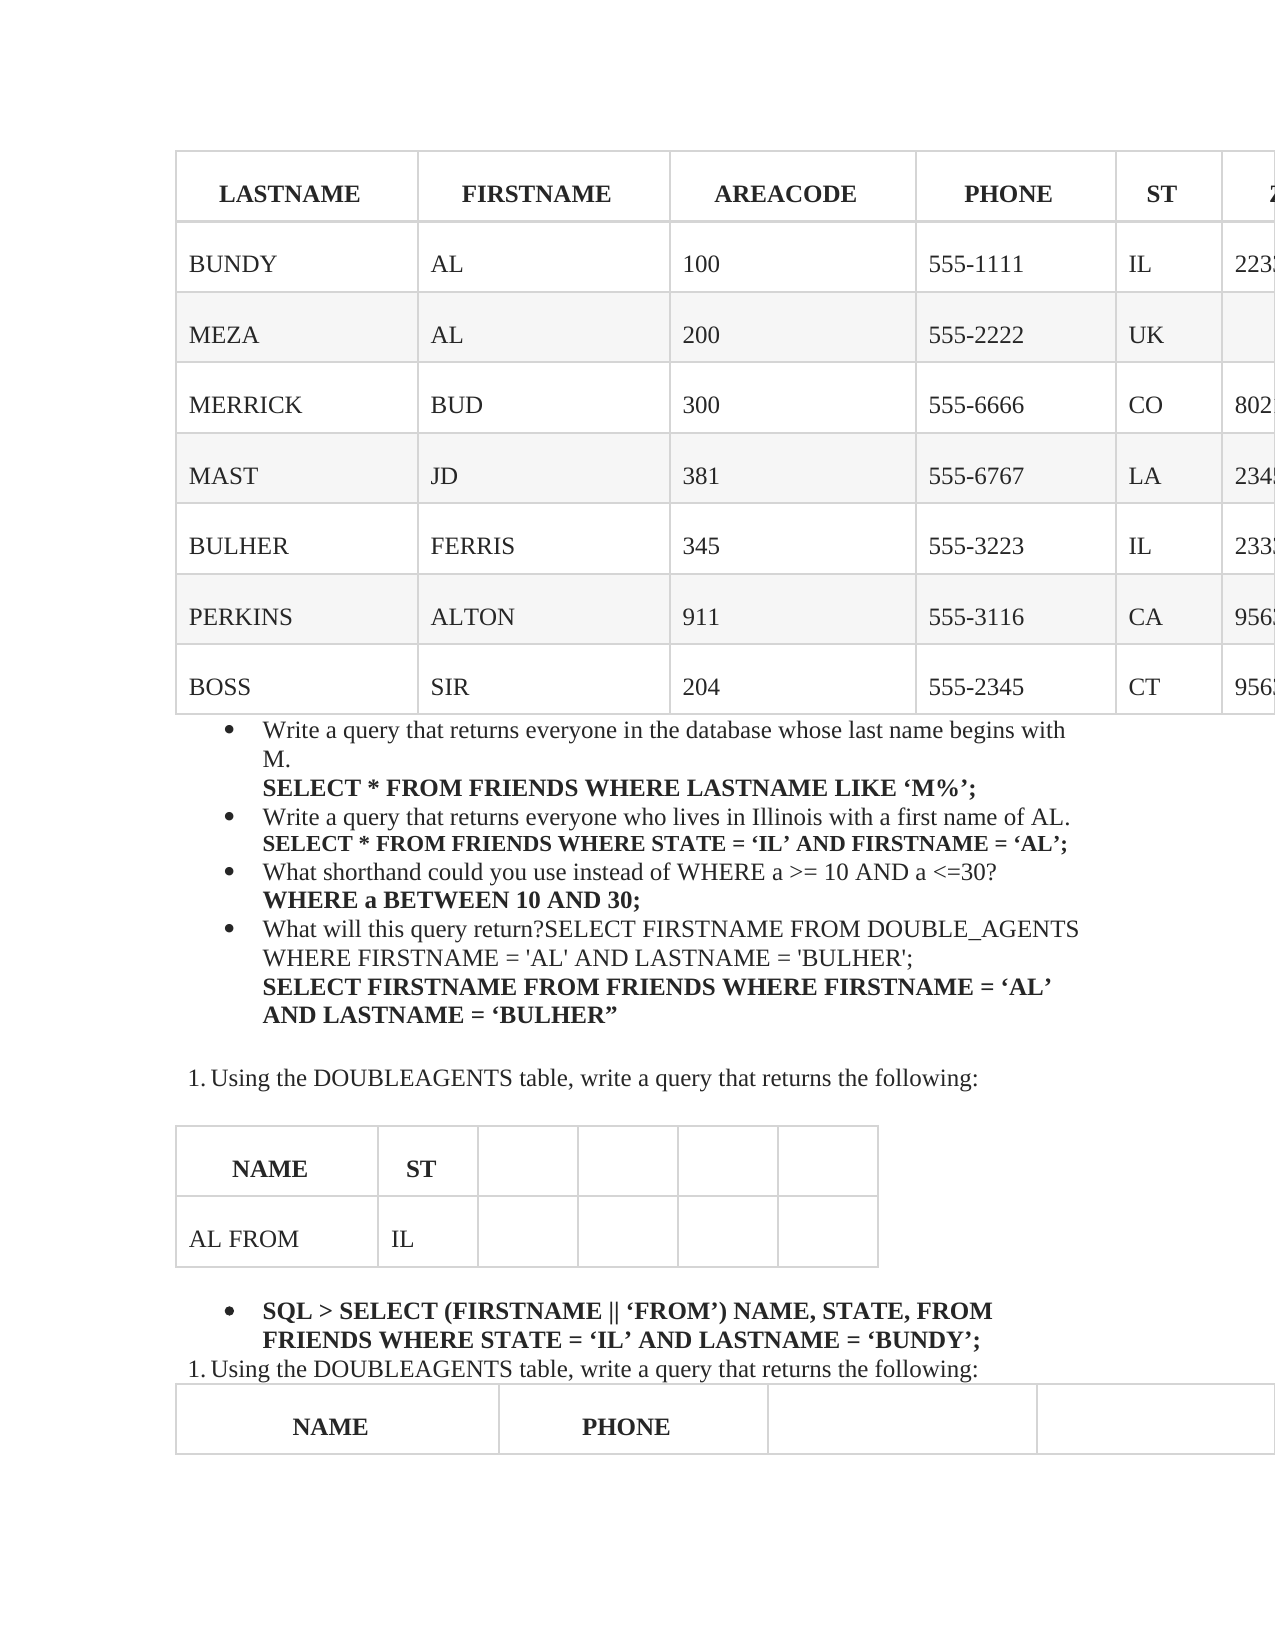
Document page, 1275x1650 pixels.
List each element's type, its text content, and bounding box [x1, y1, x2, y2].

table_header NAME [177, 1127, 377, 1195]
list Write a query that returns everyone who lives in Illinois with a first name of AL. [225, 802, 1087, 830]
table_cell 100 [671, 223, 915, 291]
table_header PHONE [500, 1385, 767, 1453]
table_cell 555-6767 [917, 434, 1115, 502]
table_cell JD [419, 434, 669, 502]
table_cell LA [1117, 434, 1221, 502]
table_cell MERRICK [177, 363, 417, 432]
list Write a query that returns everyone in the database whose last name begins with M. [225, 715, 1087, 773]
table_cell 555-6666 [917, 363, 1115, 432]
table_cell BULHER [177, 504, 417, 572]
table_cell MAST [177, 434, 417, 502]
table_cell 204 [671, 645, 915, 713]
table_cell 95633 [1223, 575, 1274, 643]
list SELECT FIRSTNAME FROM FRIENDS WHERE FIRSTNAME = ‘AL’ [262, 972, 1087, 1001]
table_cell BUNDY [177, 223, 417, 291]
table_header PHONE [917, 152, 1115, 220]
table_cell 555-2222 [917, 293, 1115, 361]
table_header [479, 1127, 577, 1195]
table_cell IL [1117, 504, 1221, 572]
table_header ZIP [1223, 152, 1274, 220]
table_header NAME [177, 1385, 498, 1453]
list What shorthand could you use instead of WHERE a >= 10 AND a <=30? [225, 857, 1087, 886]
table_cell PERKINS [177, 575, 417, 643]
table_cell BUD [419, 363, 669, 432]
table_cell 381 [671, 434, 915, 502]
table_header [679, 1127, 777, 1195]
table_cell [1223, 293, 1274, 361]
table_header [779, 1127, 877, 1195]
table_cell CO [1117, 363, 1221, 432]
table_header FIRSTNAME [419, 152, 669, 220]
table_cell 555-3116 [917, 575, 1115, 643]
list What will this query return? SELECT FIRSTNAME FROM DOUBLE_AGENTS WHERE FIRSTNAME = 'AL' AND LASTNAME = 'BULHER'; [225, 914, 1087, 972]
text SELECT * FROM FRIENDS WHERE LASTNAME LIKE ‘M%’; [262, 773, 1087, 802]
list SELECT * FROM FRIENDS WHERE STATE = ‘IL’ AND FIRSTNAME = ‘AL’; [262, 830, 1087, 857]
table_cell 23332 [1223, 504, 1274, 572]
table_cell CT [1117, 645, 1221, 713]
table_header ST [379, 1127, 477, 1195]
table_cell UK [1117, 293, 1221, 361]
table_cell 555-2345 [917, 645, 1115, 713]
table_cell ALTON [419, 575, 669, 643]
table_cell [679, 1197, 777, 1266]
table_cell IL [379, 1197, 477, 1266]
table_cell 22333 [1223, 223, 1274, 291]
list Using the DOUBLEAGENTS table, write a query that returns the following: [187, 1063, 1087, 1091]
table_header AREACODE [671, 152, 915, 220]
table_cell 80212 [1223, 363, 1274, 432]
table_header [1038, 1385, 1274, 1453]
table_cell AL [419, 293, 669, 361]
table_cell MEZA [177, 293, 417, 361]
table_cell 200 [671, 293, 915, 361]
table_cell 300 [671, 363, 915, 432]
table_header [579, 1127, 677, 1195]
table_header ST [1117, 152, 1221, 220]
table_cell SIR [419, 645, 669, 713]
table_cell 911 [671, 575, 915, 643]
table_cell [779, 1197, 877, 1266]
list AND LASTNAME = ‘BULHER” [262, 1001, 1087, 1029]
table_cell 345 [671, 504, 915, 572]
table_cell 23456 [1223, 434, 1274, 502]
table_cell 95633 [1223, 645, 1274, 713]
table_cell 555-3223 [917, 504, 1115, 572]
table_header LASTNAME [177, 152, 417, 220]
table_cell FERRIS [419, 504, 669, 572]
list WHERE a BETWEEN 10 AND 30; [262, 886, 1087, 914]
table_cell CA [1117, 575, 1221, 643]
list SQL > SELECT (FIRSTNAME || ‘FROM’) NAME, STATE, FROM FRIENDS WHERE STATE = ‘IL’ AND LASTNAME = ‘BUNDY’; [225, 1296, 1087, 1354]
table_cell AL FROM [177, 1197, 377, 1266]
table_cell BOSS [177, 645, 417, 713]
table_header [769, 1385, 1036, 1453]
table_cell [479, 1197, 577, 1266]
list Using the DOUBLEAGENTS table, write a query that returns the following: [187, 1354, 1087, 1383]
table_cell IL [1117, 223, 1221, 291]
table_cell 555-1111 [917, 223, 1115, 291]
table_cell [579, 1197, 677, 1266]
table_cell AL [419, 223, 669, 291]
